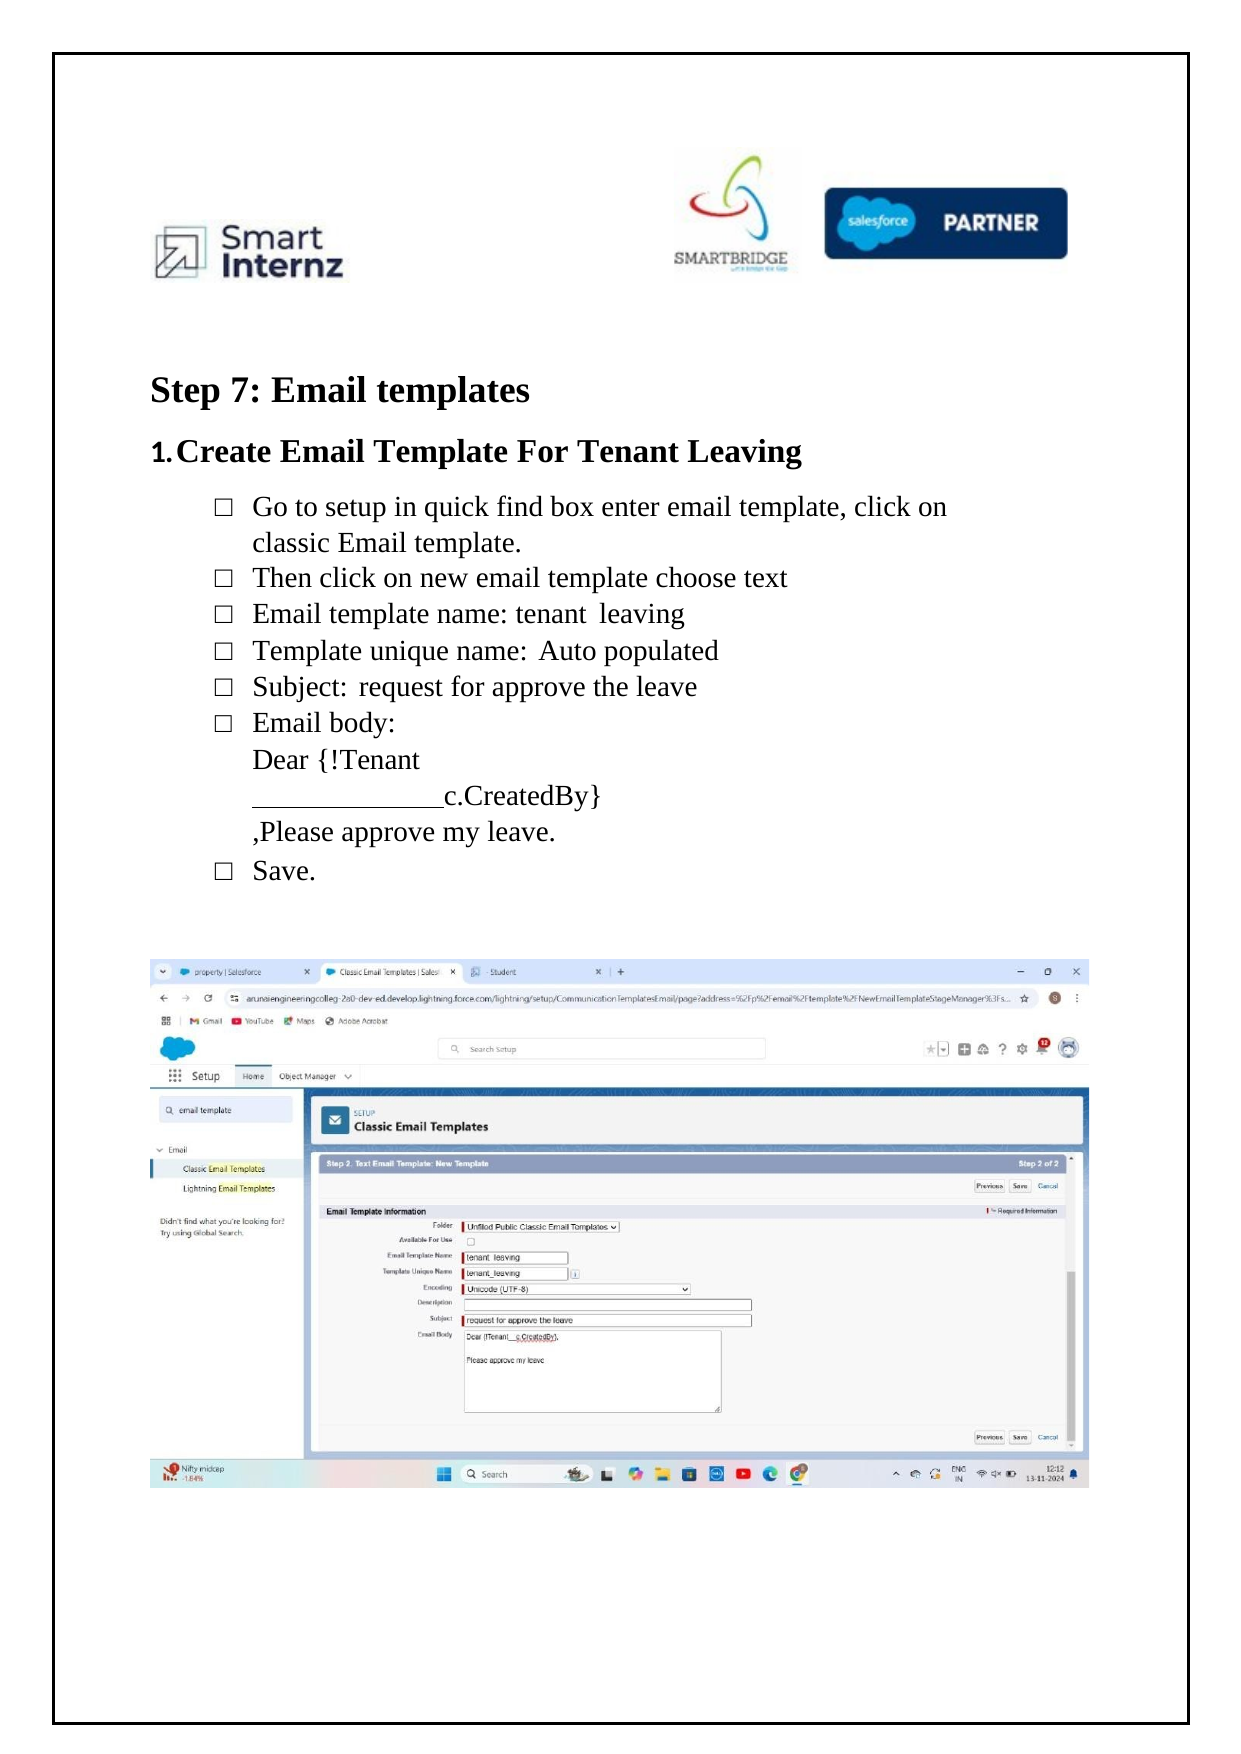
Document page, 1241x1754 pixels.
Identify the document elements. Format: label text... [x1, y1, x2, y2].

text c.CreatedBy} [252, 779, 1123, 812]
list Then click on new email template choose text [214, 560, 1123, 594]
list Subject: request for approve the leave [214, 669, 1123, 703]
list Template unique name: Auto populated [214, 633, 1123, 667]
picture [150, 959, 1090, 1488]
list Go to setup in quick find box enter email template, click on classic Email template. [214, 489, 1027, 558]
subtitle Create Email Template For Tenant Leaving [150, 431, 1123, 470]
list Email body: [214, 706, 420, 739]
text Step 7: Email templates [150, 368, 1123, 411]
text Dear {!Tenant [252, 742, 420, 776]
list Email template name: tenant leaving [214, 597, 1123, 630]
picture [150, 219, 350, 283]
list Save. [214, 853, 1123, 887]
picture [673, 147, 1068, 283]
text ,Please approve my leave. [252, 814, 1123, 848]
